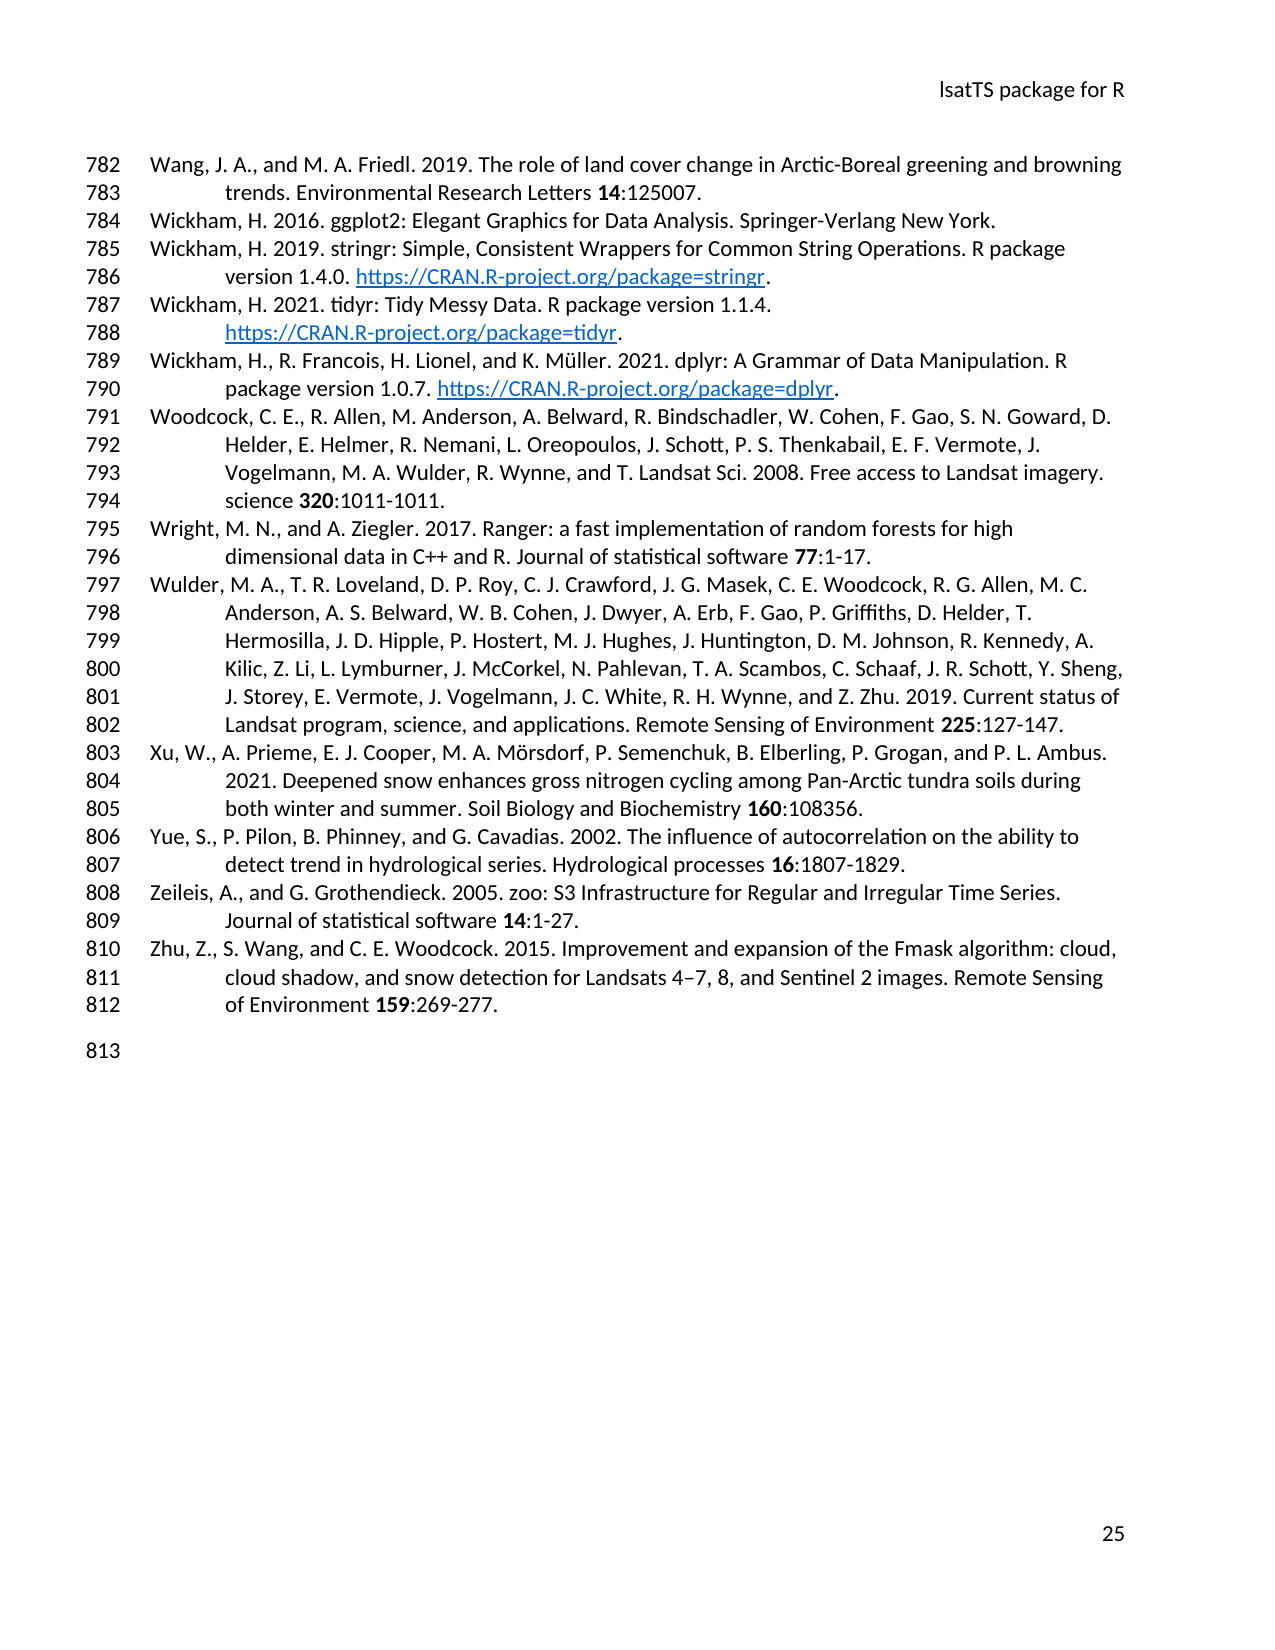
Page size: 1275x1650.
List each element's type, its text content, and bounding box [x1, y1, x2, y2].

text Wickham, H. 2016. ggplot2: Elegant Graphics for Data Analysis. Springer-Verlang New York. [150, 206, 1125, 234]
text Woodcock, C. E., R. Allen, M. Anderson, A. Belward, R. Bindschadler, W. Cohen, F. Gao, S. N. Goward, D. Helder, E. Helmer, R. Nemani, L. Oreopoulos, J. Schott, P. S. Thenkabail, E. F. Vermote, J. Vogelmann, M. A. Wulder, R. Wynne, and T. Landsat Sci. 2008. Free access to Landsat imagery. science 320:1011-1011. [150, 402, 1125, 514]
text Yue, S., P. Pilon, B. Phinney, and G. Cavadias. 2002. The influence of autocorrelation on the ability to detect trend in hydrological series. Hydrological processes 16:1807-1829. [150, 822, 1125, 878]
text Wickham, H. 2021. tidyr: Tidy Messy Data. R package version 1.1.4. https://CRAN.R-project.org/package=tidyr. [150, 290, 1125, 346]
text Wickham, H., R. Francois, H. Lionel, and K. Müller. 2021. dplyr: A Grammar of Data Manipulation. R package version 1.0.7. https://CRAN.R-project.org/package=dplyr. [150, 346, 1125, 402]
text Xu, W., A. Prieme, E. J. Cooper, M. A. Mörsdorf, P. Semenchuk, B. Elberling, P. Grogan, and P. L. Ambus. 2021. Deepened snow enhances gross nitrogen cycling among Pan-Arctic tundra soils during both winter and summer. Soil Biology and Biochemistry 160:108356. [150, 738, 1125, 822]
text Zhu, Z., S. Wang, and C. E. Woodcock. 2015. Improvement and expansion of the Fmask algorithm: cloud, cloud shadow, and snow detection for Landsats 4–7, 8, and Sentinel 2 images. Remote Sensing of Environment 159:269-277. [150, 934, 1125, 1019]
text Wang, J. A., and M. A. Friedl. 2019. The role of land cover change in Arctic-Boreal greening and browning trends. Environmental Research Letters 14:125007. [150, 150, 1125, 206]
text Wickham, H. 2019. stringr: Simple, Consistent Wrappers for Common String Operations. R package version 1.4.0. https://CRAN.R-project.org/package=stringr. [150, 234, 1125, 290]
text Wulder, M. A., T. R. Loveland, D. P. Roy, C. J. Crawford, J. G. Masek, C. E. Woodcock, R. G. Allen, M. C. Anderson, A. S. Belward, W. B. Cohen, J. Dwyer, A. Erb, F. Gao, P. Griffiths, D. Helder, T. Hermosilla, J. D. Hipple, P. Hostert, M. J. Hughes, J. Huntington, D. M. Johnson, R. Kennedy, A. Kilic, Z. Li, L. Lymburner, J. McCorkel, N. Pahlevan, T. A. Scambos, C. Schaaf, J. R. Schott, Y. Sheng, J. Storey, E. Vermote, J. Vogelmann, J. C. White, R. H. Wynne, and Z. Zhu. 2019. Current status of Landsat program, science, and applications. Remote Sensing of Environment 225:127-147. [150, 570, 1125, 738]
text Wright, M. N., and A. Ziegler. 2017. Ranger: a fast implementation of random forests for high dimensional data in C++ and R. Journal of statistical software 77:1-17. [150, 514, 1125, 570]
text Zeileis, A., and G. Grothendieck. 2005. zoo: S3 Infrastructure for Regular and Irregular Time Series. Journal of statistical software 14:1-27. [150, 878, 1125, 934]
